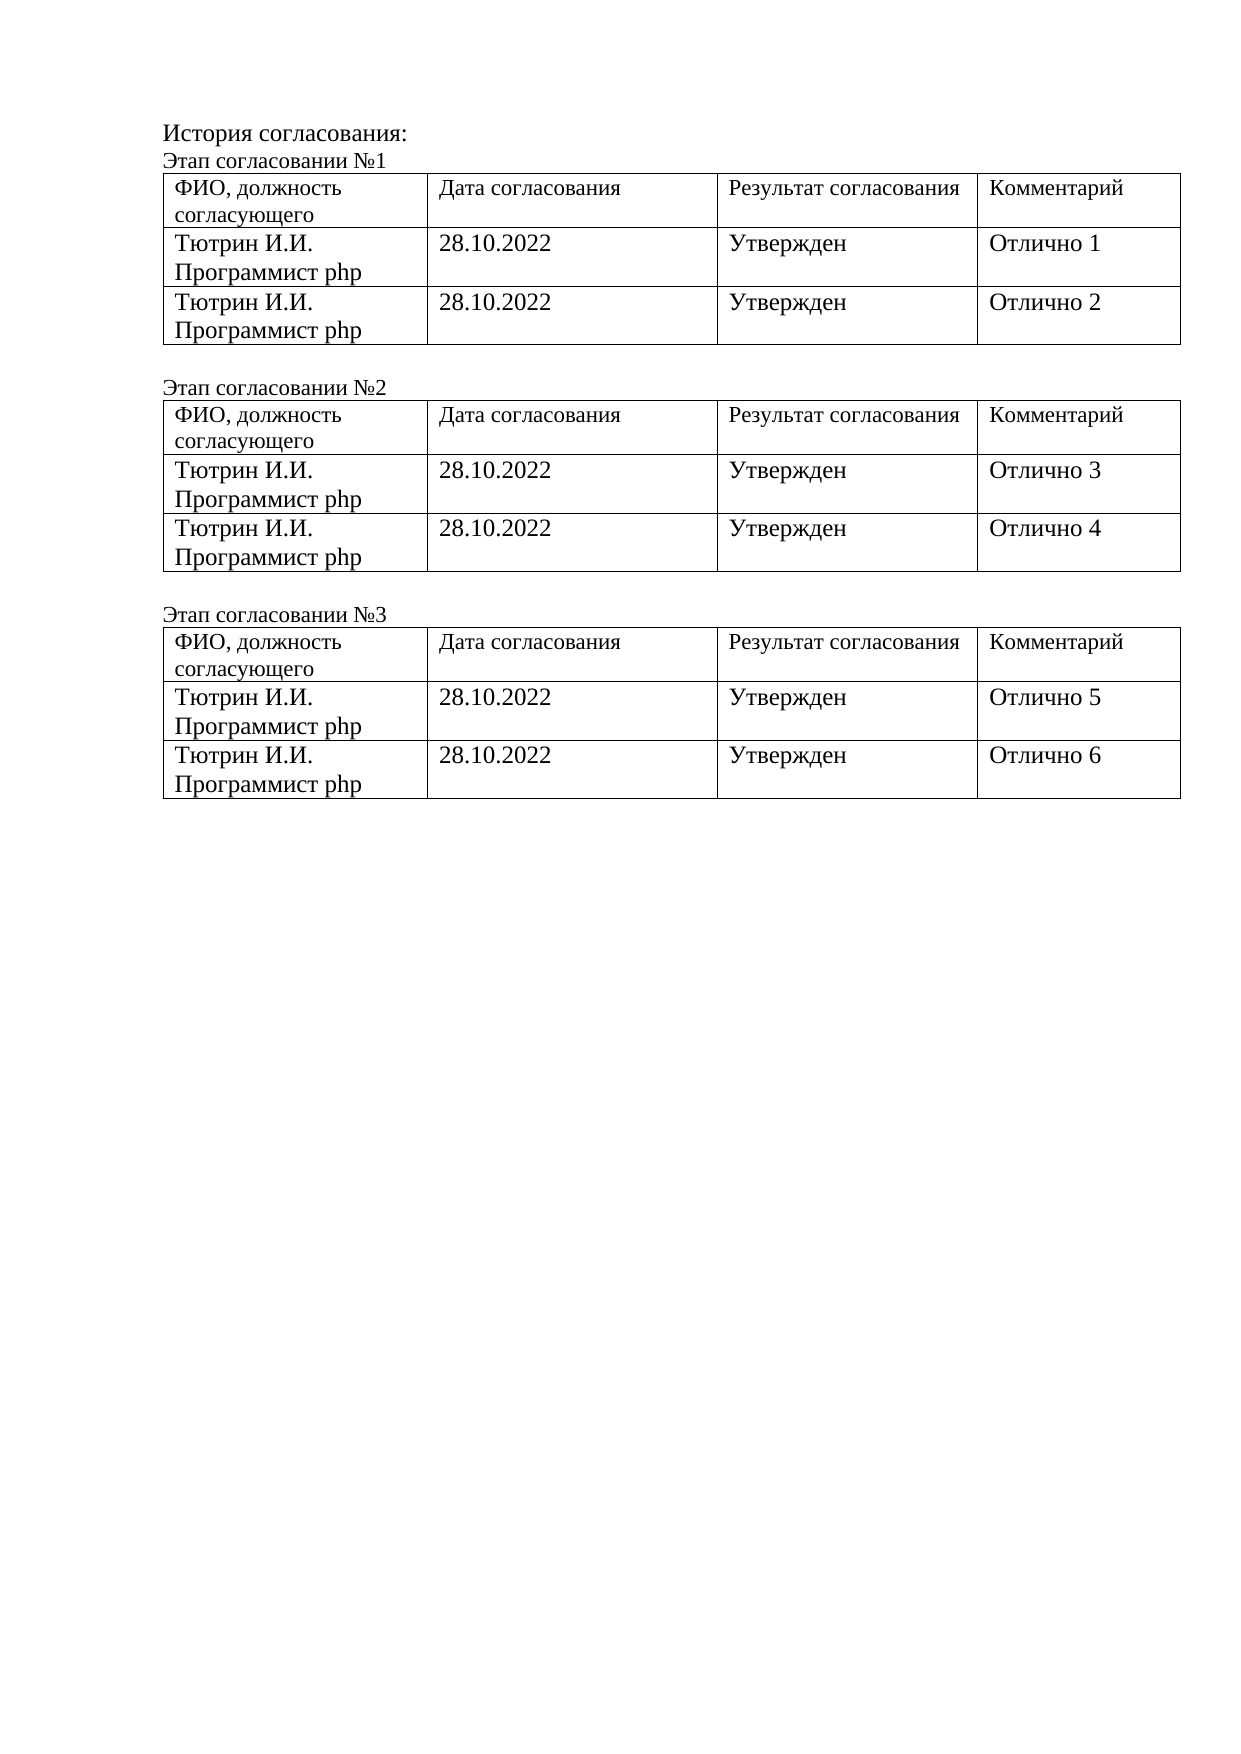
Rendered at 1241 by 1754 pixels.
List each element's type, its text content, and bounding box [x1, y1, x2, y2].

table_cell Утвержден [718, 287, 977, 344]
table_cell Утвержден [718, 514, 977, 571]
text Этап согласовании №3 [162, 601, 1181, 627]
table_header Результат согласования [718, 174, 977, 227]
table_header Дата согласования [428, 174, 717, 227]
table_cell Отлично 3 [978, 455, 1180, 512]
table_cell Отлично 4 [978, 514, 1180, 571]
table_header ФИО, должность согласующего [164, 174, 427, 227]
table_cell Тютрин И.И. Программист php [164, 682, 427, 739]
table_header Комментарий [978, 174, 1180, 227]
table_cell Тютрин И.И. Программист php [164, 455, 427, 512]
table_cell 28.10.2022 [428, 455, 717, 512]
table_cell Тютрин И.И. Программист php [164, 228, 427, 286]
table_cell Утвержден [718, 228, 977, 286]
table_header Результат согласования [718, 628, 977, 681]
table_header ФИО, должность согласующего [164, 401, 427, 454]
table_header ФИО, должность согласующего [164, 628, 427, 681]
table_cell Тютрин И.И. Программист php [164, 514, 427, 571]
table_cell Утвержден [718, 455, 977, 512]
table_cell Отлично 1 [978, 228, 1180, 286]
table_cell Отлично 6 [978, 741, 1180, 798]
table_cell 28.10.2022 [428, 682, 717, 739]
text Этап согласовании №1 [162, 147, 1181, 173]
text Этап согласовании №2 [162, 374, 1181, 400]
table_cell Отлично 5 [978, 682, 1180, 739]
table_header Комментарий [978, 628, 1180, 681]
table_cell Тютрин И.И. Программист php [164, 741, 427, 798]
table_header Комментарий [978, 401, 1180, 454]
table_cell Тютрин И.И. Программист php [164, 287, 427, 344]
table_cell Отлично 2 [978, 287, 1180, 344]
table_header Дата согласования [428, 628, 717, 681]
table_header Дата согласования [428, 401, 717, 454]
table_cell 28.10.2022 [428, 514, 717, 571]
table_cell Утвержден [718, 682, 977, 739]
text История согласования: [162, 118, 1181, 147]
table_header Результат согласования [718, 401, 977, 454]
table_cell 28.10.2022 [428, 741, 717, 798]
table_cell 28.10.2022 [428, 287, 717, 344]
table_cell 28.10.2022 [428, 228, 717, 286]
table_cell Утвержден [718, 741, 977, 798]
